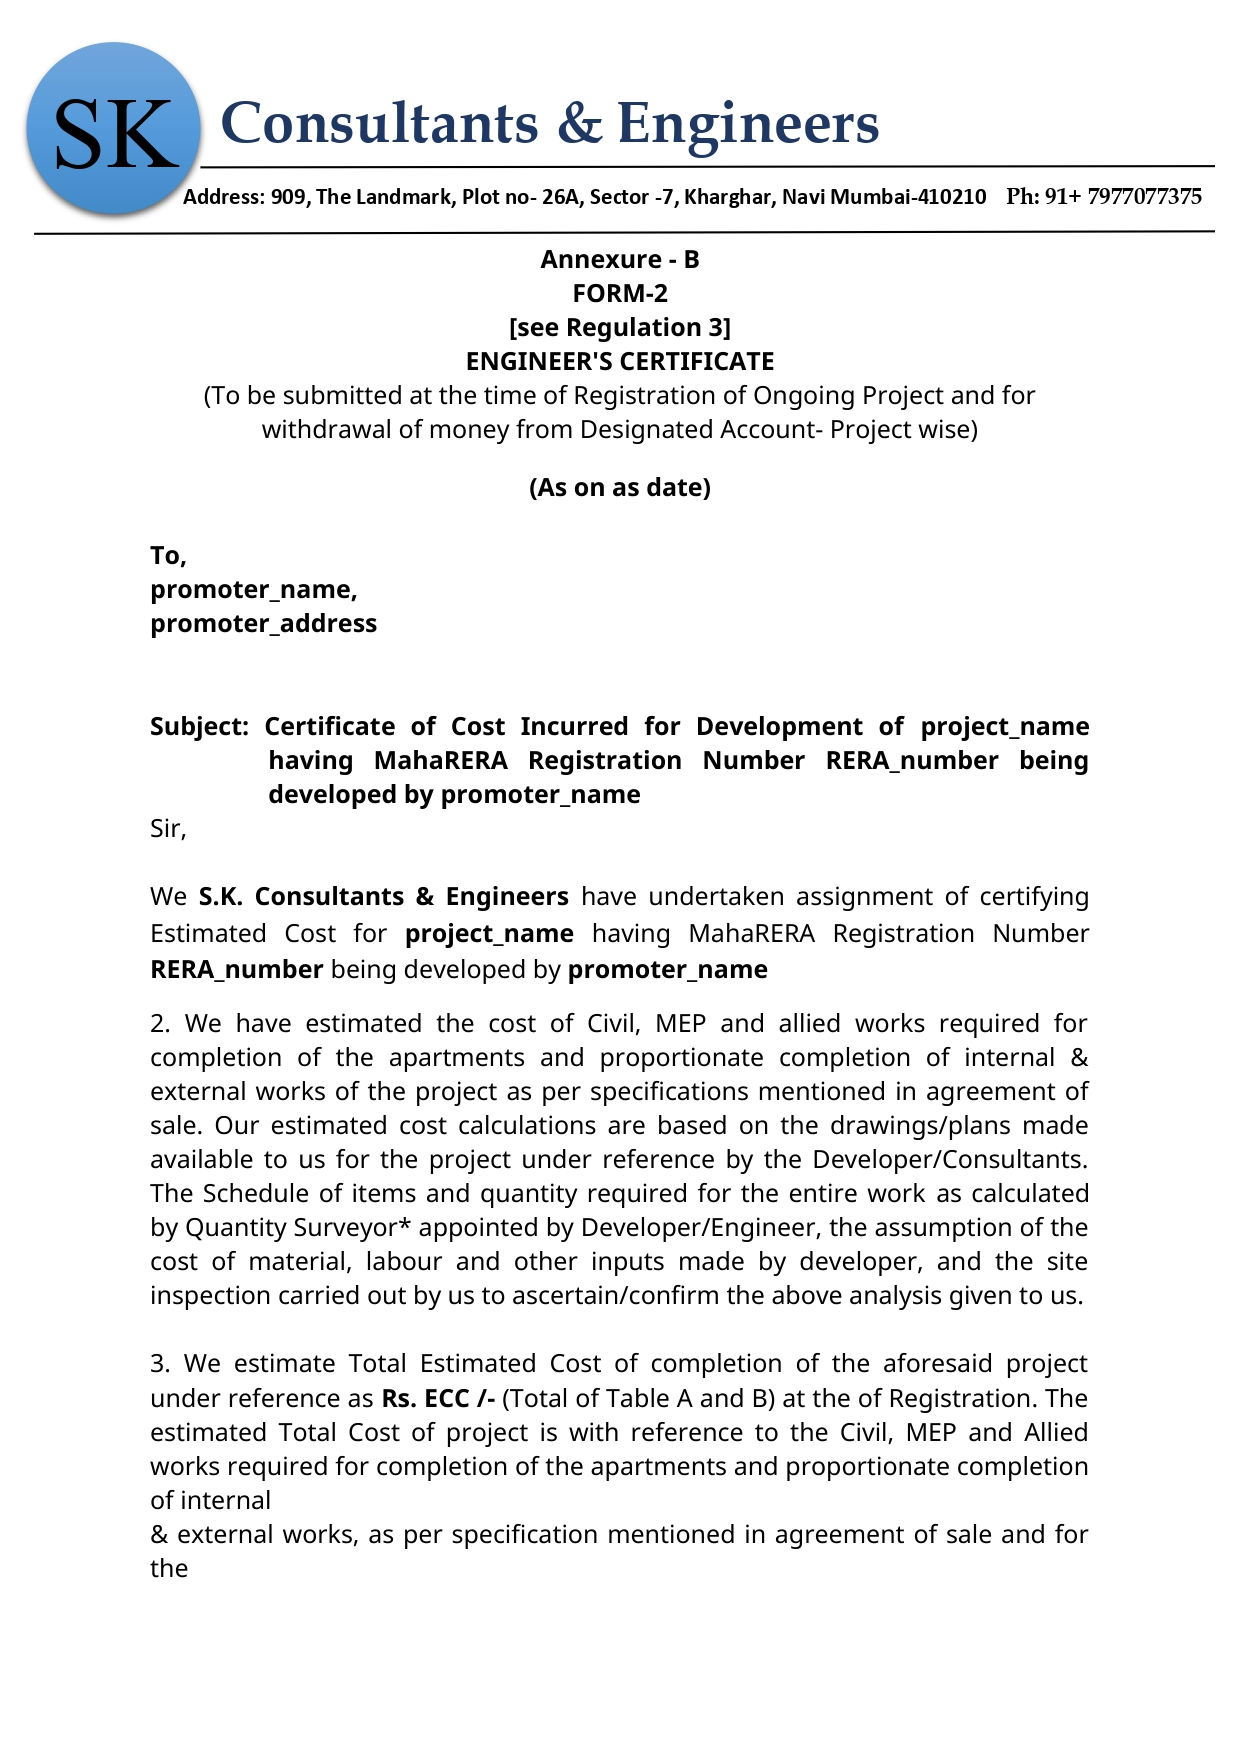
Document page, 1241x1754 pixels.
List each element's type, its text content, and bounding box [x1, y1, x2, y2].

text [see Regulation 3] [150, 310, 1090, 344]
text 2. We have estimated the cost of Civil, MEP and allied works required for completion of the apartments and proportionate completion of internal & external works of the project as per specifications mentioned in agreement of sale. Our estimated cost calculations are based on the drawings/plans made available to us for the project under reference by the Developer/Consultants. The Schedule of items and quantity required for the entire work as calculated by Quantity Surveyor* appointed by Developer/Engineer, the assumption of the cost of material, labour and other inputs made by developer, and the site inspection carried out by us to ascertain/confirm the above analysis given to us. [150, 1006, 1090, 1312]
picture [5, 19, 1236, 307]
text Subject: Certificate of Cost Incurred for Development of project_name having MahaRERA Registration Number RERA_number being developed by promoter_name [150, 708, 1090, 810]
text FORM-2 [150, 276, 1090, 310]
text To, [150, 538, 1090, 572]
text 3. We estimate Total Estimated Cost of completion of the aforesaid project under reference as Rs. ECC /- (Total of Table A and B) at the of Registration. The estimated Total Cost of project is with reference to the Civil, MEP and Allied works required for completion of the apartments and proportionate completion of internal [150, 1346, 1090, 1516]
text promoter_name, [150, 572, 1090, 606]
text (To be submitted at the time of Registration of Ongoing Project and for withdrawal of money from Designated Account- Project wise) [150, 378, 1090, 446]
text We S.K. Consultants & Engineers have undertaken assignment of certifying Estimated Cost for project_name having MahaRERA Registration Number RERA_number being developed by promoter_name [150, 878, 1090, 986]
text ENGINEER'S CERTIFICATE [150, 344, 1090, 378]
text promoter_address [150, 606, 1090, 640]
text Sir, [150, 810, 1090, 844]
text Annexure - B [150, 242, 1090, 276]
text & external works, as per specification mentioned in agreement of sale and for the [150, 1516, 1090, 1584]
text (As on as date) [150, 470, 1090, 504]
